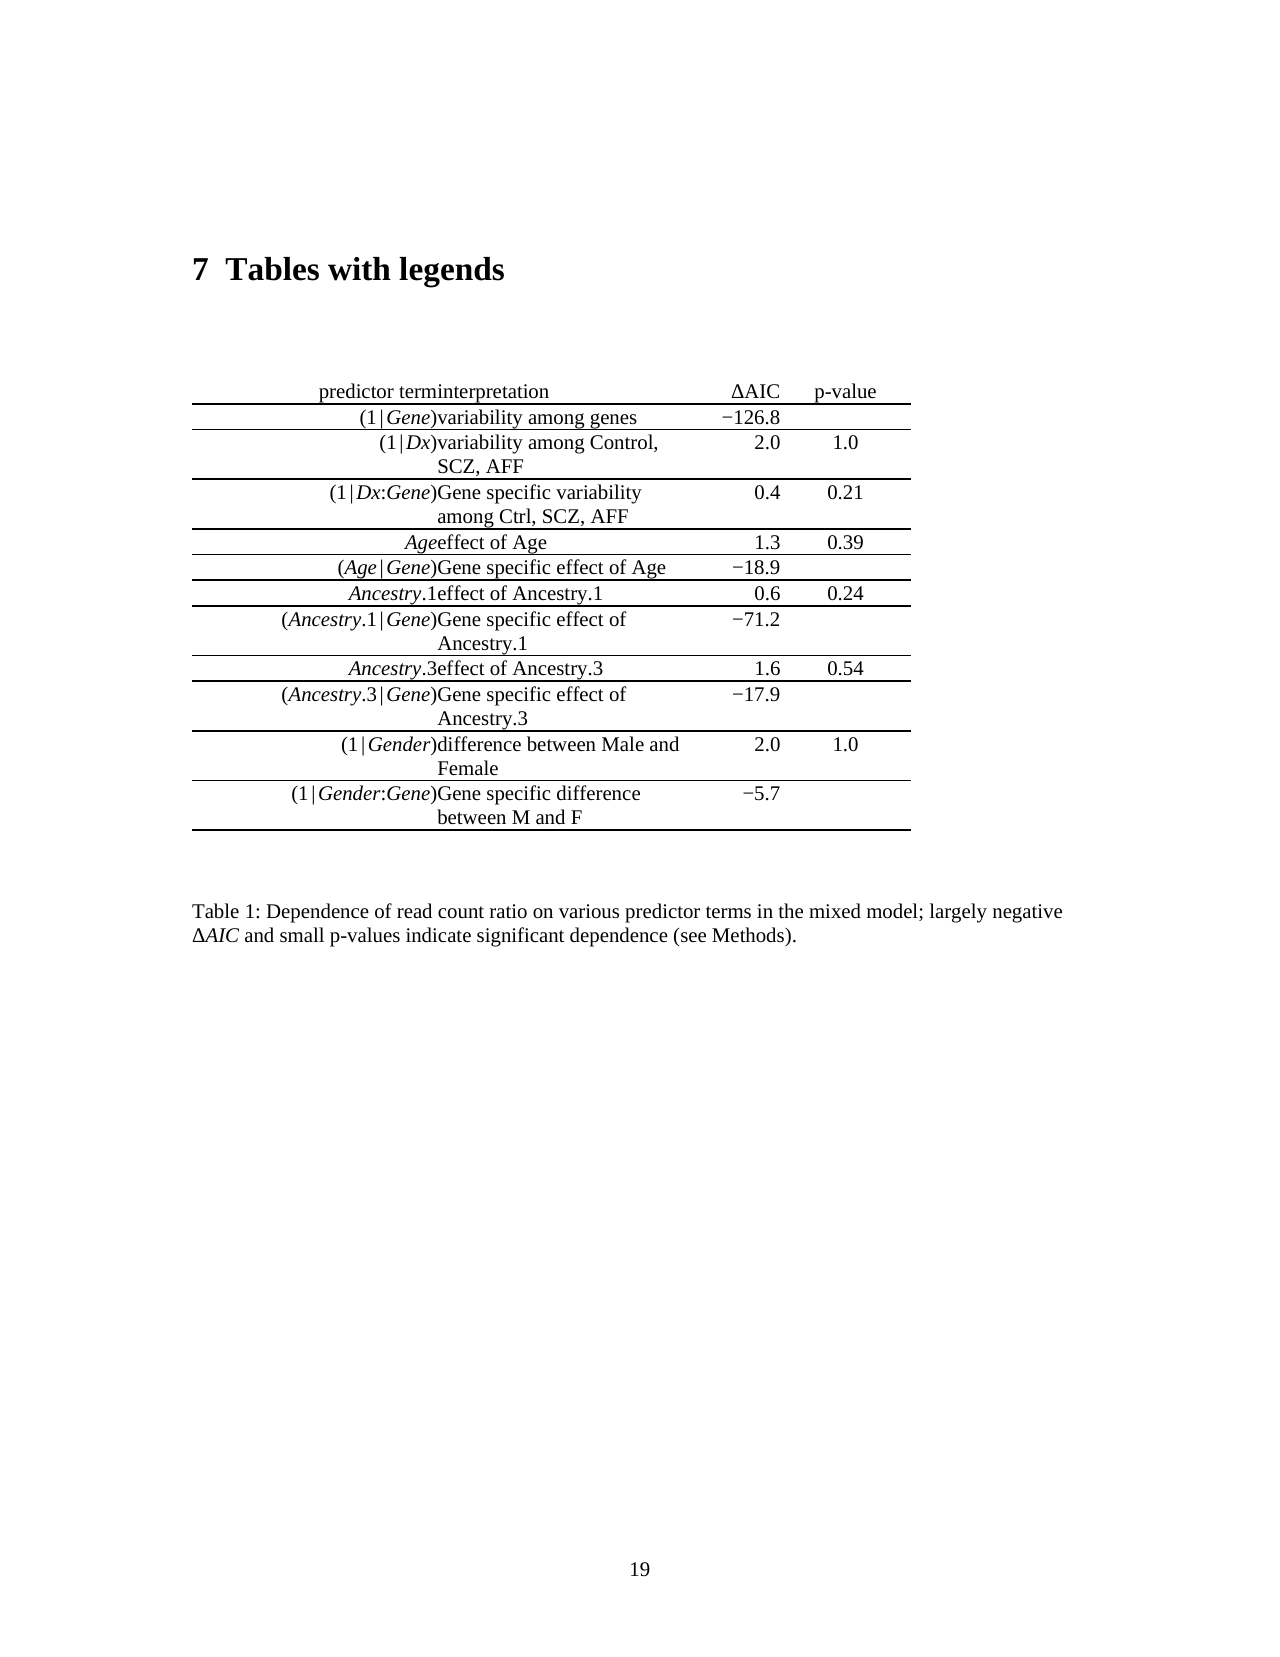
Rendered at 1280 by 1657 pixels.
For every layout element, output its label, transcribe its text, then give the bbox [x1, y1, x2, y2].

table_cell difference between Male and Female [437, 732, 699, 779]
text Table 1: Dependence of read count ratio on various predictor terms in the mixed model; largely negative ΔAIC and small p-values indicate significant dependence (see Methods). [192, 899, 1087, 947]
table_cell Gene specific effect of Age [437, 555, 699, 579]
table_cell [780, 405, 911, 429]
table_cell −18.9 [699, 555, 780, 579]
table_header predictor term [192, 379, 437, 403]
subtitle 7 Tables with legends [192, 249, 1087, 287]
table_cell 0.39 [780, 530, 911, 554]
table_cell variability among Control, SCZ, AFF [437, 430, 699, 478]
table_cell Gene specific difference between M and F [437, 781, 699, 829]
table_cell −126.8 [699, 405, 780, 429]
table_cell 1.3 [699, 530, 780, 554]
table_cell [780, 682, 911, 730]
table_cell effect of Ancestry.3 [437, 656, 699, 680]
table_cell 0.4 [699, 480, 780, 528]
table_cell 0.21 [780, 480, 911, 528]
table_cell (1 | Gender:Gene) [192, 781, 437, 829]
table_cell [780, 781, 911, 829]
table_cell Gene specific variability among Ctrl, SCZ, AFF [437, 480, 699, 528]
table_cell (Ancestry.3 | Gene) [192, 682, 437, 730]
table_cell variability among genes [437, 405, 699, 429]
table_cell (Age | Gene) [192, 555, 437, 579]
table_cell (1 | Gene) [192, 405, 437, 429]
table_cell effect of Age [437, 530, 699, 554]
table_cell 1.0 [780, 430, 911, 478]
table_header interpretation [437, 379, 699, 403]
table_cell −17.9 [699, 682, 780, 730]
table_cell effect of Ancestry.1 [437, 581, 699, 605]
table_cell 2.0 [699, 430, 780, 478]
table_cell (1 | Dx:Gene) [192, 480, 437, 528]
table_cell 2.0 [699, 732, 780, 779]
table_cell 1.0 [780, 732, 911, 779]
table_cell Gene specific effect of Ancestry.1 [437, 607, 699, 654]
table_header p-value [780, 379, 911, 403]
table_cell −5.7 [699, 781, 780, 829]
table_cell 0.24 [780, 581, 911, 605]
table_cell −71.2 [699, 607, 780, 654]
table_cell 0.54 [780, 656, 911, 680]
table_cell (1 | Dx) [192, 430, 437, 478]
table_cell Ancestry.3 [192, 656, 437, 680]
table_cell 1.6 [699, 656, 780, 680]
table_cell [780, 607, 911, 654]
table_header ΔAIC [699, 379, 780, 403]
table_cell (Ancestry.1 | Gene) [192, 607, 437, 654]
table_cell (1 | Gender) [192, 732, 437, 779]
table_cell Age [192, 530, 437, 554]
table_cell Ancestry.1 [192, 581, 437, 605]
table_cell Gene specific effect of Ancestry.3 [437, 682, 699, 730]
table_cell [780, 555, 911, 579]
table_cell 0.6 [699, 581, 780, 605]
